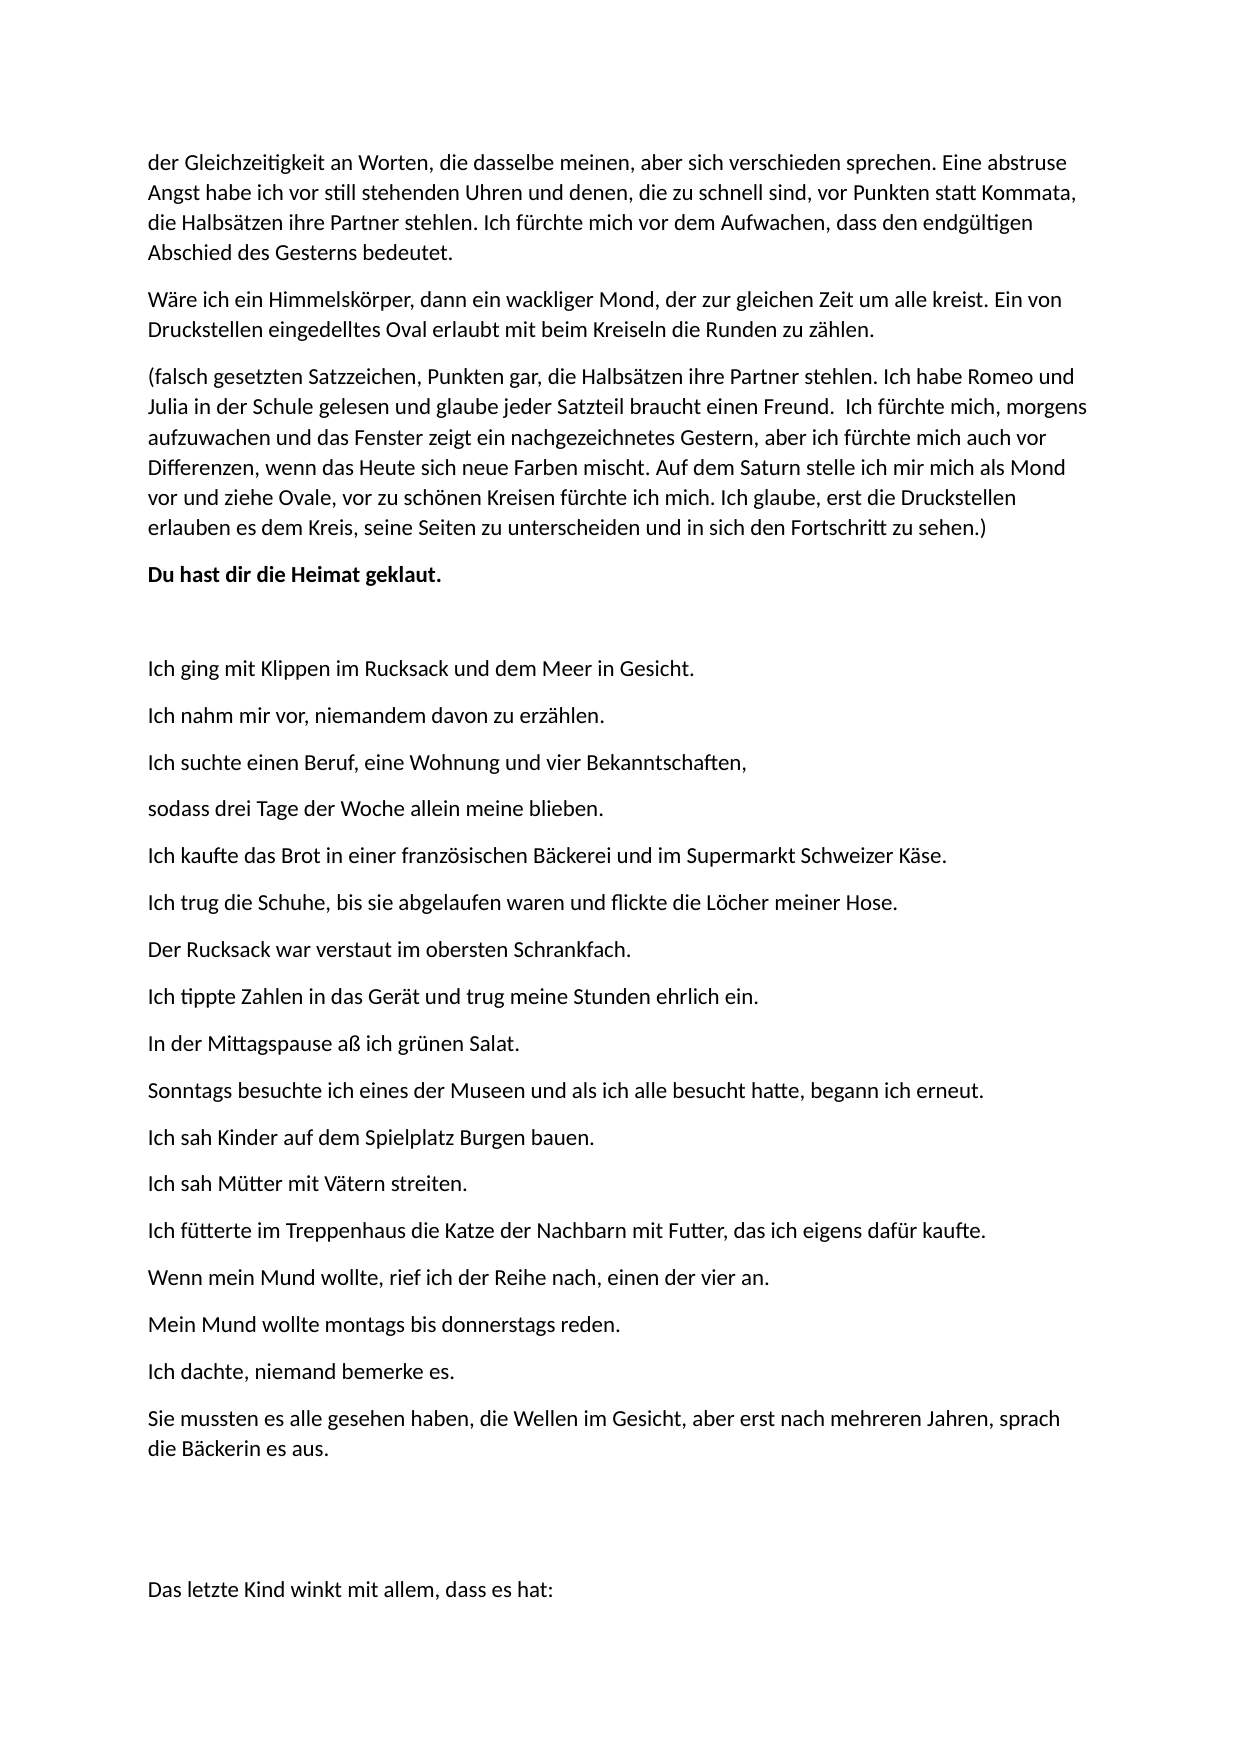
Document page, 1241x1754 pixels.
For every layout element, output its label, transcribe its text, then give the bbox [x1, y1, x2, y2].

text Ich suchte einen Beruf, eine Wohnung und vier Bekanntschaften, [148, 748, 1093, 776]
text In der Mittagspause aß ich grünen Salat. [148, 1029, 1093, 1057]
text Ich dachte, niemand bemerke es. [148, 1357, 1093, 1385]
text Wäre ich ein Himmelskörper, dann ein wackliger Mond, der zur gleichen Zeit um alle kreist. Ein von Druckstellen eingedelltes Oval erlaubt mit beim Kreiseln die Runden zu zählen. [148, 285, 1093, 343]
text sodass drei Tage der Woche allein meine blieben. [148, 794, 1093, 822]
text Der Rucksack war verstaut im obersten Schrankfach. [148, 935, 1093, 963]
text Ich sah Mütter mit Vätern streiten. [148, 1169, 1093, 1197]
text Ich nahm mir vor, niemandem davon zu erzählen. [148, 701, 1093, 729]
text Wenn mein Mund wollte, rief ich der Reihe nach, einen der vier an. [148, 1263, 1093, 1291]
text Sie mussten es alle gesehen haben, die Wellen im Gesicht, aber erst nach mehreren Jahren, sprach die Bäckerin es aus. [148, 1404, 1093, 1462]
text Ich tippte Zahlen in das Gerät und trug meine Stunden ehrlich ein. [148, 982, 1093, 1010]
text Ich ging mit Klippen im Rucksack und dem Meer in Gesicht. [148, 654, 1093, 682]
text (falsch gesetzten Satzzeichen, Punkten gar, die Halbsätzen ihre Partner stehlen. Ich habe Romeo und Julia in der Schule gelesen und glaube jeder Satzteil braucht einen Freund. Ich fürchte mich, morgens aufzuwachen und das Fenster zeigt ein nachgezeichnetes Gestern, aber ich fürchte mich auch vor Differenzen, wenn das Heute sich neue Farben mischt. Auf dem Saturn stelle ich mir mich als Mond vor und ziehe Ovale, vor zu schönen Kreisen fürchte ich mich. Ich glaube, erst die Druckstellen erlauben es dem Kreis, seine Seiten zu unterscheiden und in sich den Fortschritt zu sehen.) [148, 362, 1093, 541]
text Ich kaufte das Brot in einer französischen Bäckerei und im Supermarkt Schweizer Käse. [148, 841, 1093, 869]
text Sonntags besuchte ich eines der Museen und als ich alle besucht hatte, begann ich erneut. [148, 1076, 1093, 1104]
text Du hast dir die Heimat geklaut. [148, 560, 1093, 588]
text Ich sah Kinder auf dem Spielplatz Burgen bauen. [148, 1123, 1093, 1151]
text Das letzte Kind winkt mit allem, dass es hat: [148, 1575, 1093, 1603]
text Ich fütterte im Treppenhaus die Katze der Nachbarn mit Futter, das ich eigens dafür kaufte. [148, 1216, 1093, 1244]
text Mein Mund wollte montags bis donnerstags reden. [148, 1310, 1093, 1338]
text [148, 148, 1093, 266]
text Ich trug die Schuhe, bis sie abgelaufen waren und flickte die Löcher meiner Hose. [148, 888, 1093, 916]
